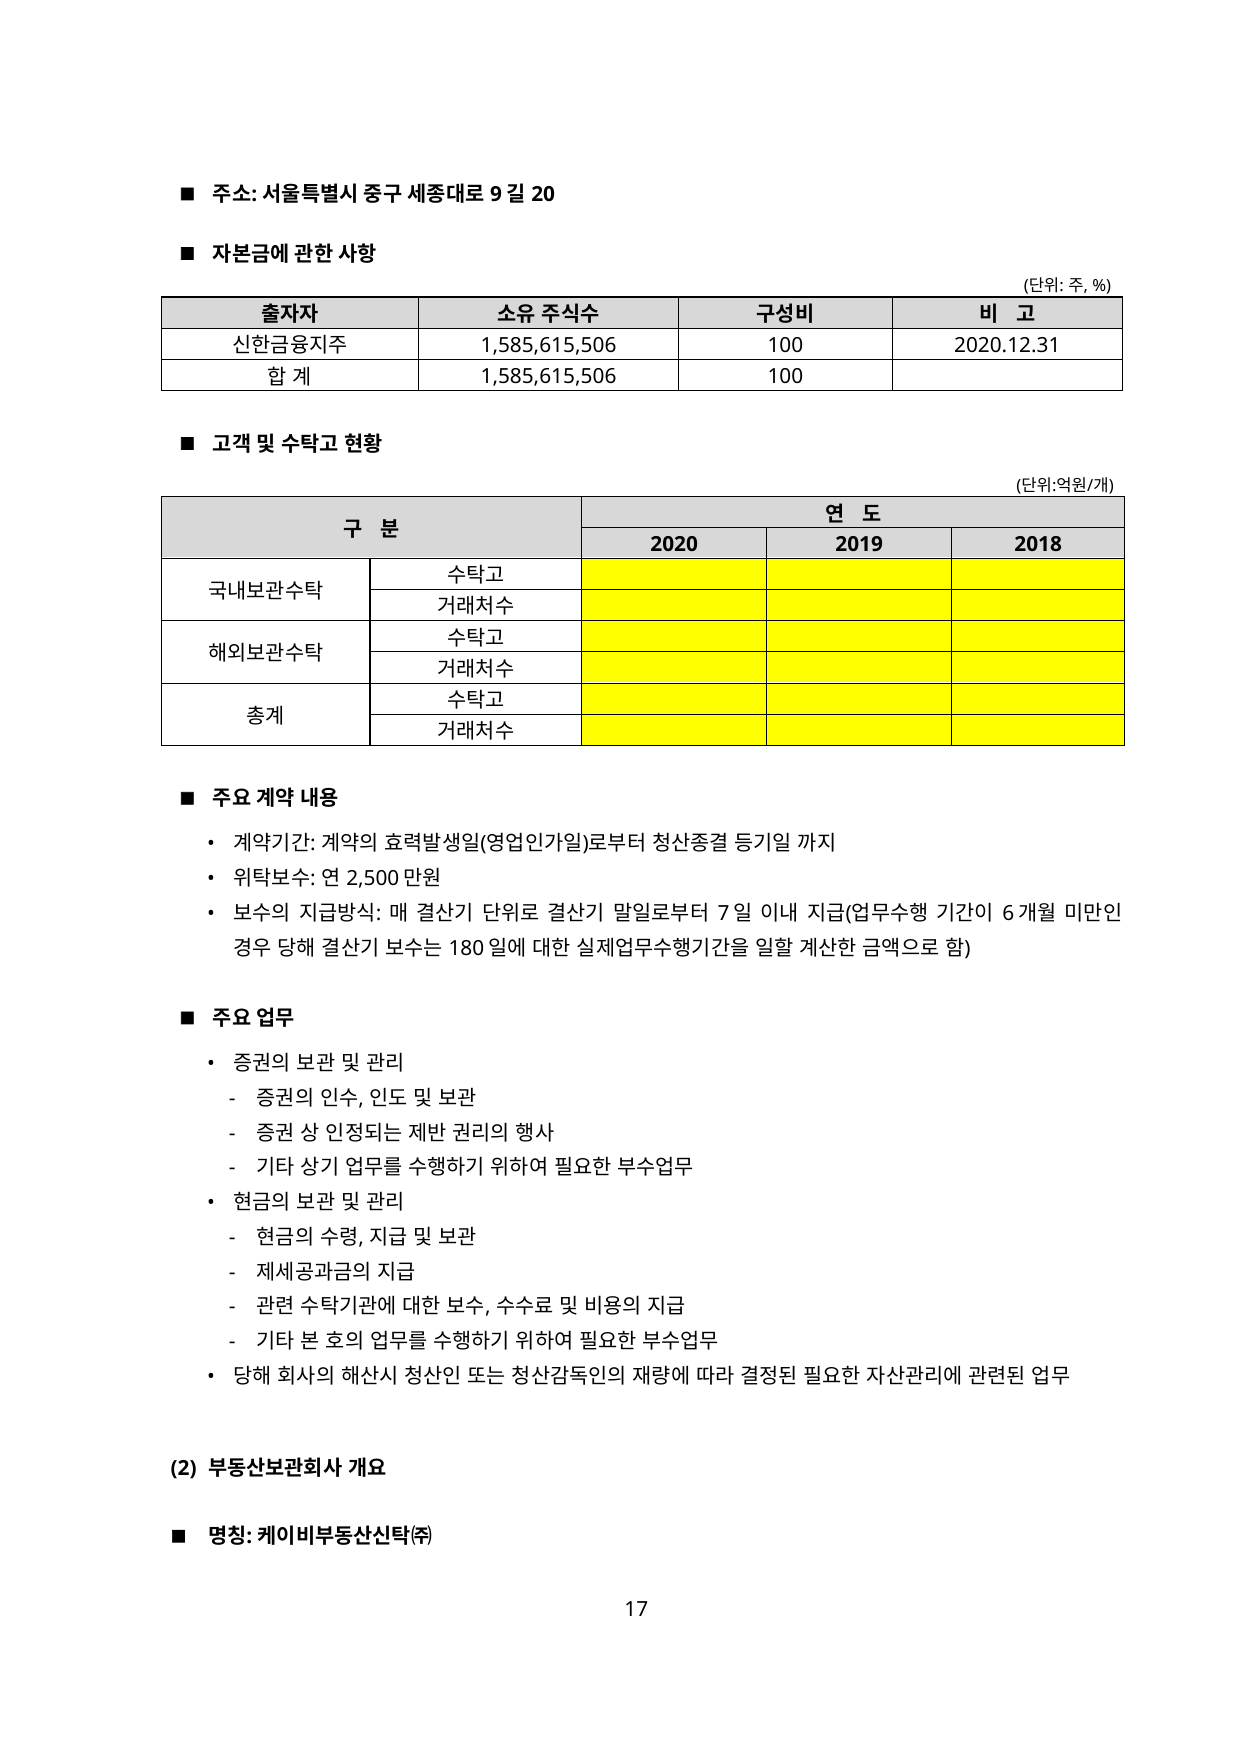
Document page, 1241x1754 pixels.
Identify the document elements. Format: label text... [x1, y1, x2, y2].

table_cell [582, 684, 766, 714]
table_cell 출자자 [162, 298, 418, 328]
table_cell 거래처수 [371, 590, 581, 620]
table_cell [582, 559, 766, 589]
table_cell 2018 [952, 528, 1124, 557]
table_cell 수탁고 [371, 684, 581, 714]
list 당해 회사의 해산시 청산인 또는 청산감독인의 재량에 따라 결정된 필요한 자산관리에 관련된 업무 [207, 1359, 1122, 1389]
list 주소: 서울특별시 중구 세종대로 9길 20 [179, 177, 1134, 207]
table_cell [767, 621, 951, 651]
table_cell 연 도 [582, 497, 1124, 527]
table_cell 100 [679, 360, 892, 390]
table_cell [767, 559, 951, 589]
list 계약기간: 계약의 효력발생일(영업인가일)로부터 청산종결 등기일 까지 [207, 826, 1122, 857]
list 현금의 수령, 지급 및 보관 [229, 1220, 1122, 1250]
table_cell [952, 715, 1124, 745]
list 현금의 보관 및 관리 [207, 1185, 1122, 1216]
table_cell [582, 715, 766, 745]
table_cell [952, 559, 1124, 589]
table_cell 1,585,615,506 [419, 329, 678, 359]
table_cell [767, 715, 951, 745]
list 기타 상기 업무를 수행하기 위하여 필요한 부수업무 [229, 1151, 1122, 1181]
table_cell [767, 684, 951, 714]
list 증권의 보관 및 관리 [207, 1046, 1122, 1076]
list 부동산보관회사 개요 [170, 1452, 1134, 1482]
table_cell 수탁고 [371, 621, 581, 651]
table_cell [952, 621, 1124, 651]
table_cell 수탁고 [371, 559, 581, 589]
table_cell [893, 360, 1122, 390]
list 기타 본 호의 업무를 수행하기 위하여 필요한 부수업무 [229, 1324, 1122, 1355]
table_header (단위: 주, %) [161, 267, 1122, 296]
list 위탁보수: 연 2,500만원 [207, 861, 1122, 892]
table_cell 거래처수 [371, 652, 581, 682]
list 주요 계약 내용 [179, 783, 1134, 812]
list 보수의 지급방식: 매 결산기 단위로 결산기 말일로부터 7일 이내 지급(업무수행 기간이 6개월 미만인 경우 당해 결산기 보수는 180일에 대한 실제업무수행기간을 일할 계산한 금액으로 함) [207, 896, 1122, 961]
list 제세공과금의 지급 [229, 1255, 1122, 1285]
table_cell [952, 652, 1124, 682]
table_cell [767, 590, 951, 620]
list 주요 업무 [179, 1003, 1134, 1032]
table_cell 2020 [582, 528, 766, 557]
list 증권의 인수, 인도 및 보관 [229, 1081, 1122, 1111]
table_cell 해외보관수탁 [162, 621, 369, 682]
table_header (단위:억원/개) [161, 472, 1124, 496]
list 증권 상 인정되는 제반 권리의 행사 [229, 1116, 1122, 1146]
table_cell 1,585,615,506 [419, 360, 678, 390]
table_cell 2020.12.31 [893, 329, 1122, 359]
table_cell [582, 590, 766, 620]
table_cell 합 계 [162, 360, 418, 390]
table_cell [582, 652, 766, 682]
table_cell 100 [679, 329, 892, 359]
table_cell 구 분 [162, 497, 581, 557]
list 관련 수탁기관에 대한 보수, 수수료 및 비용의 지급 [229, 1290, 1122, 1320]
table_cell [582, 621, 766, 651]
list 자본금에 관한 사항 [179, 239, 1134, 267]
list 명칭: 케이비부동산신탁㈜ [170, 1519, 1134, 1550]
table_cell [767, 652, 951, 682]
table_cell [952, 684, 1124, 714]
table_cell 2019 [767, 528, 951, 557]
table_cell 구성비 [679, 298, 892, 328]
table_cell 비 고 [893, 298, 1122, 328]
table_cell 국내보관수탁 [162, 559, 369, 620]
table_cell [952, 590, 1124, 620]
table_cell 신한금융지주 [162, 329, 418, 359]
table_cell 소유 주식수 [419, 298, 678, 328]
list 고객 및 수탁고 현황 [179, 429, 1134, 457]
table_cell 총계 [162, 684, 369, 745]
table_cell 거래처수 [371, 715, 581, 745]
